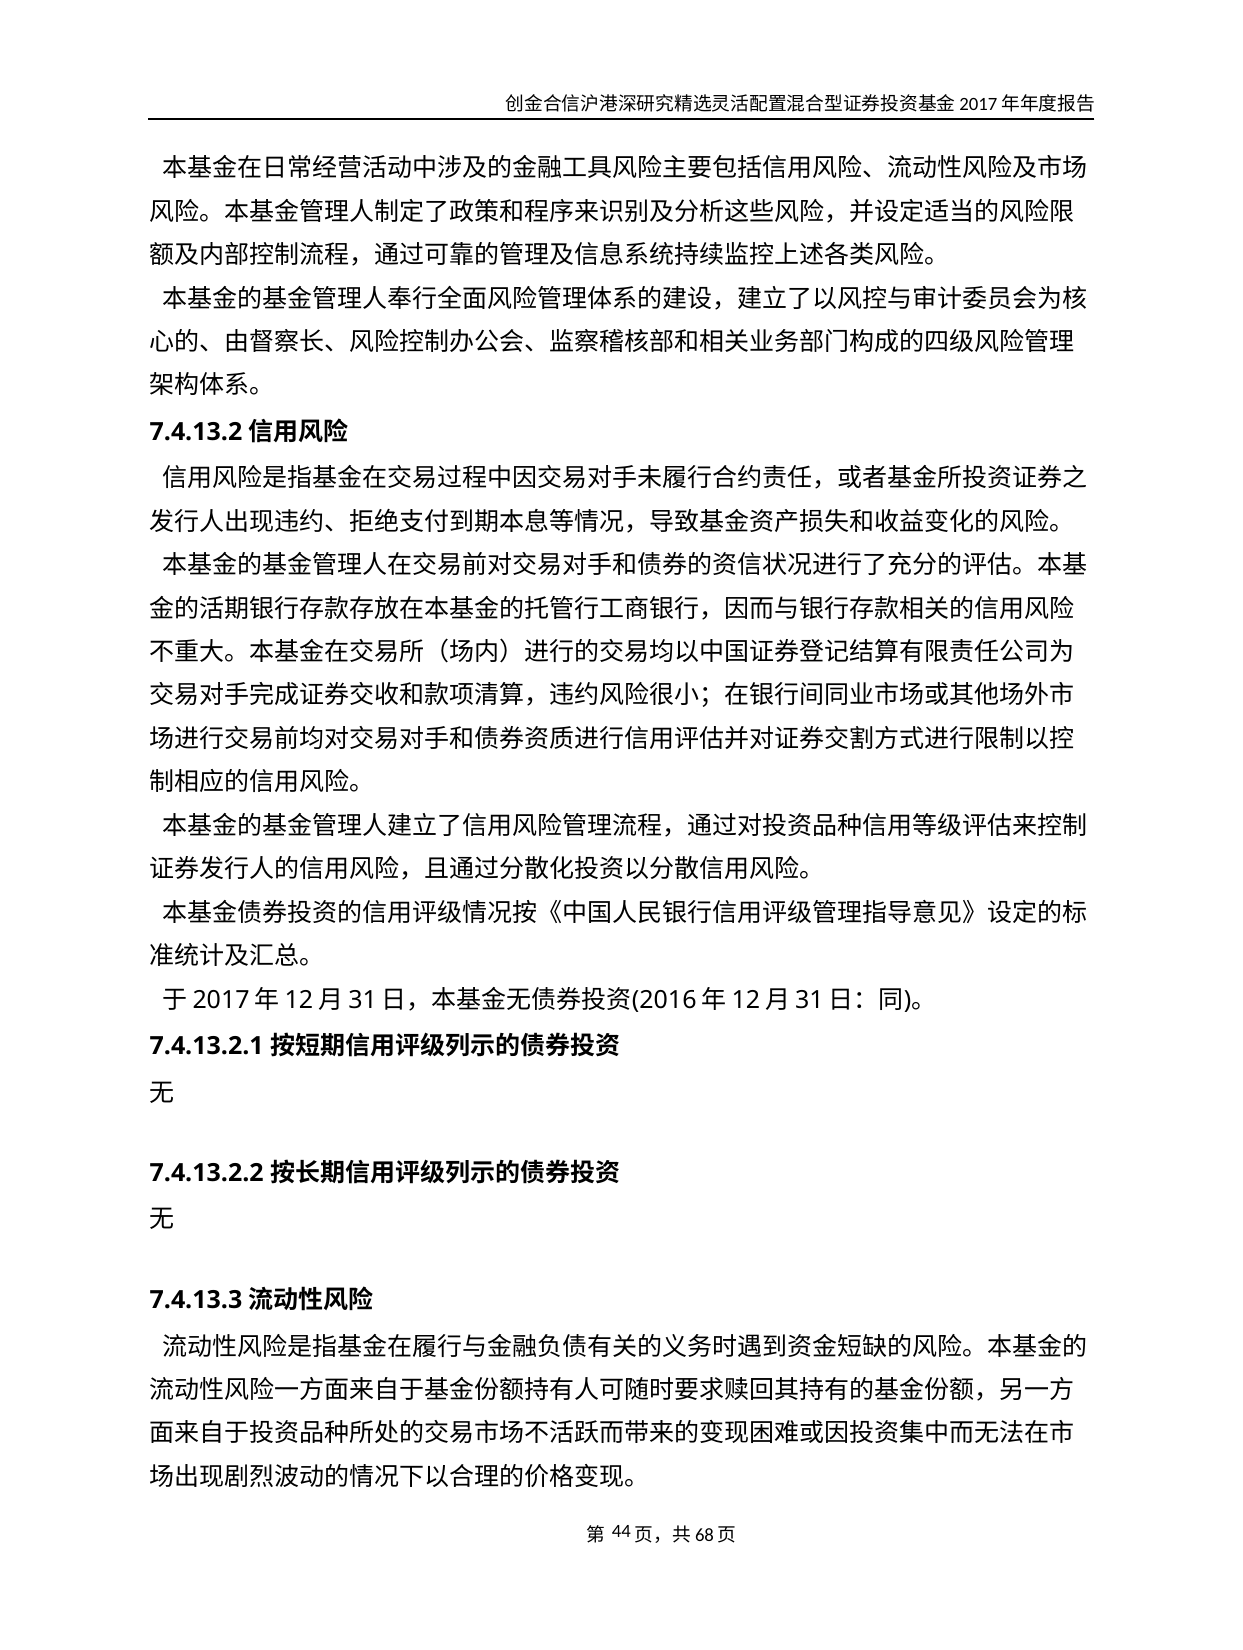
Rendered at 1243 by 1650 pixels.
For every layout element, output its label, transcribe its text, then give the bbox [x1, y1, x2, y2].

text 信用风险是指基金在交易过程中因交易对手未履行合约责任，或者基金所投资证券之发行人出现违约、拒绝支付到期本息等情况，导致基金资产损失和收益变化的风险。 本基金的基金管理人在交易前对交易对手和债券的资信状况进行了充分的评估。本基金的活期银行存款存放在本基金的托管行工商银行，因而与银行存款相关的信用风险不重大。本基金在交易所（场内）进行的交易均以中国证券登记结算有限责任公司为交易对手完成证券交收和款项清算，违约风险很小；在银行间同业市场或其他场外市场进行交易前均对交易对手和债券资质进行信用评估并对证券交割方式进行限制以控制相应的信用风险。 本基金的基金管理人建立了信用风险管理流程，通过对投资品种信用等级评估来控制证券发行人的信用风险，且通过分散化投资以分散信用风险。 本基金债券投资的信用评级情况按《中国人民银行信用评级管理指导意见》设定的标准统计及汇总。 于2017年12月31日，本基金无债券投资(2016年12月31日：同)。 [149, 458, 1094, 1015]
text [149, 1326, 1094, 1492]
text 7.4.13.2 信用风险 [149, 411, 1094, 448]
text 7.4.13.2.2 按长期信用评级列示的债券投资 [149, 1152, 1094, 1189]
text 7.4.13.3 流动性风险 [149, 1279, 1094, 1316]
text 无 [149, 1072, 1094, 1108]
text 无 [149, 1199, 1094, 1235]
text 本基金在日常经营活动中涉及的金融工具风险主要包括信用风险、流动性风险及市场风险。本基金管理人制定了政策和程序来识别及分析这些风险，并设定适当的风险限额及内部控制流程，通过可靠的管理及信息系统持续监控上述各类风险。 本基金的基金管理人奉行全面风险管理体系的建设，建立了以风控与审计委员会为核心的、由督察长、风险控制办公会、监察稽核部和相关业务部门构成的四级风险管理架构体系。 [149, 148, 1094, 401]
text 7.4.13.2.1 按短期信用评级列示的债券投资 [149, 1026, 1094, 1062]
